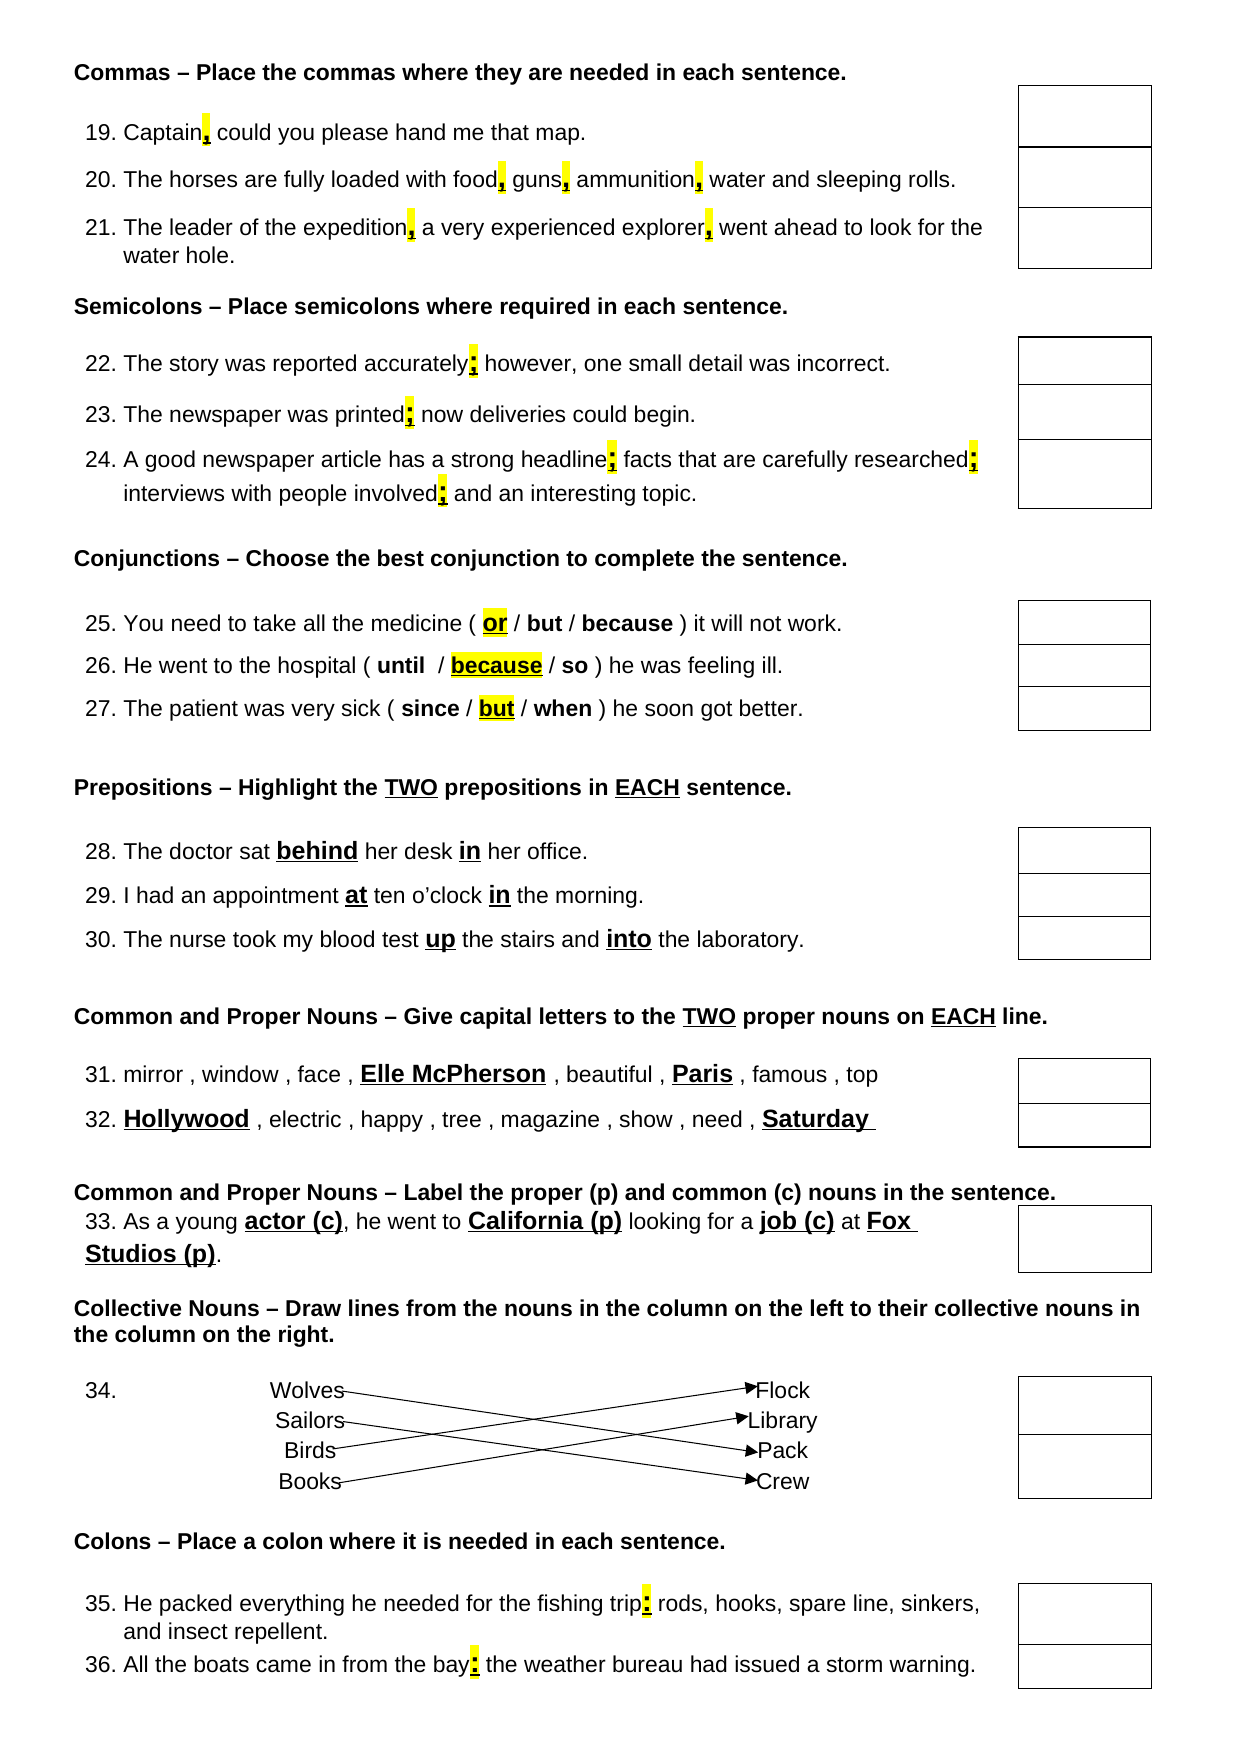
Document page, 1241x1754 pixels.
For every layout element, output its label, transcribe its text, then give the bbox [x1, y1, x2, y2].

table_cell [1019, 645, 1150, 686]
table_header [1019, 1059, 1150, 1103]
table_cell 21. The leader of the expedition, a very experienced explorer, went ahead to look for the water hole. [74, 207, 1018, 268]
table_cell 26. He went to the hospital ( until / because / so ) he was feeling ill. [74, 644, 1018, 686]
table_cell 27. The patient was very sick ( since / but / when ) he soon got better. [74, 686, 1018, 730]
table_cell 36. All the boats came in from the bay: the weather bureau had issued a storm warning. [74, 1644, 1018, 1688]
table_header 28. The doctor sat behind her desk in her office. [74, 827, 1018, 873]
table_header [1019, 828, 1150, 873]
table_header [1019, 338, 1151, 384]
table_cell [1019, 1435, 1151, 1498]
table_cell [1019, 1104, 1150, 1146]
text Colons – Place a colon where it is needed in each sentence. [74, 1528, 1152, 1583]
table_cell [1019, 385, 1151, 439]
table_header [1019, 1377, 1151, 1434]
table_header [1019, 86, 1151, 146]
text Conjunctions – Choose the best conjunction to complete the sentence. [74, 544, 1152, 600]
table_header 19. Captain, could you please hand me that map. [74, 85, 1018, 146]
table_cell 20. The horses are fully loaded with food, guns, ammunition, water and sleeping rolls. [74, 146, 1018, 207]
table_header 35. He packed everything he needed for the fishing trip: rods, hooks, spare line, sinkers, and insect repellent. [74, 1583, 1018, 1644]
table_cell [1019, 917, 1150, 959]
table_cell [1019, 208, 1151, 268]
table_cell [1019, 148, 1151, 207]
table_cell 24. A good newspaper article has a strong headline; facts that are carefully researched; interviews with people involved; and an interesting topic. [74, 439, 1018, 507]
table_header [1019, 1584, 1151, 1644]
text Prepositions – Highlight the TWO prepositions in EACH sentence. [74, 774, 1152, 800]
table_cell [1019, 687, 1150, 730]
table_cell 32. Hollywood , electric , happy , tree , magazine , show , need , Saturday [74, 1103, 1018, 1146]
table_cell 23. The newspaper was printed; now deliveries could begin. [74, 384, 1018, 439]
text Commas – Place the commas where they are needed in each sentence. [74, 59, 1152, 85]
text Collective Nouns – Draw lines from the nouns in the column on the left to their collective nouns in the column on the right. [74, 1294, 1152, 1376]
text Common and Proper Nouns – Label the proper (p) and common (c) nouns in the sentence. [74, 1178, 1152, 1205]
table_cell [1019, 874, 1150, 916]
table_header [1019, 1206, 1151, 1272]
table_cell 30. The nurse took my blood test up the stairs and into the laboratory. [74, 916, 1018, 959]
table_cell 29. I had an appointment at ten o’clock in the morning. [74, 873, 1018, 916]
table_header 34. Wolves Sailors Birds Books [74, 1376, 546, 1498]
table_header [1019, 601, 1150, 644]
table_cell [1019, 440, 1151, 507]
table_header 25. You need to take all the medicine ( or / but / because ) it will not work. [74, 600, 1018, 644]
table_header 33. As a young actor (c), he went to California (p) looking for a job (c) at Fox Studios (p). [74, 1205, 1018, 1272]
text Semicolons – Place semicolons where required in each sentence. [74, 293, 1152, 320]
table_header 31. mirror , window , face , Elle McPherson , beautiful , Paris , famous , top [74, 1058, 1018, 1103]
table_cell [1019, 1645, 1151, 1688]
table_header 22. The story was reported accurately; however, one small detail was incorrect. [74, 336, 1018, 384]
table_header Flock Library Pack Crew [546, 1376, 1018, 1498]
text Common and Proper Nouns – Give capital letters to the TWO proper nouns on EACH line. [74, 1003, 1152, 1058]
